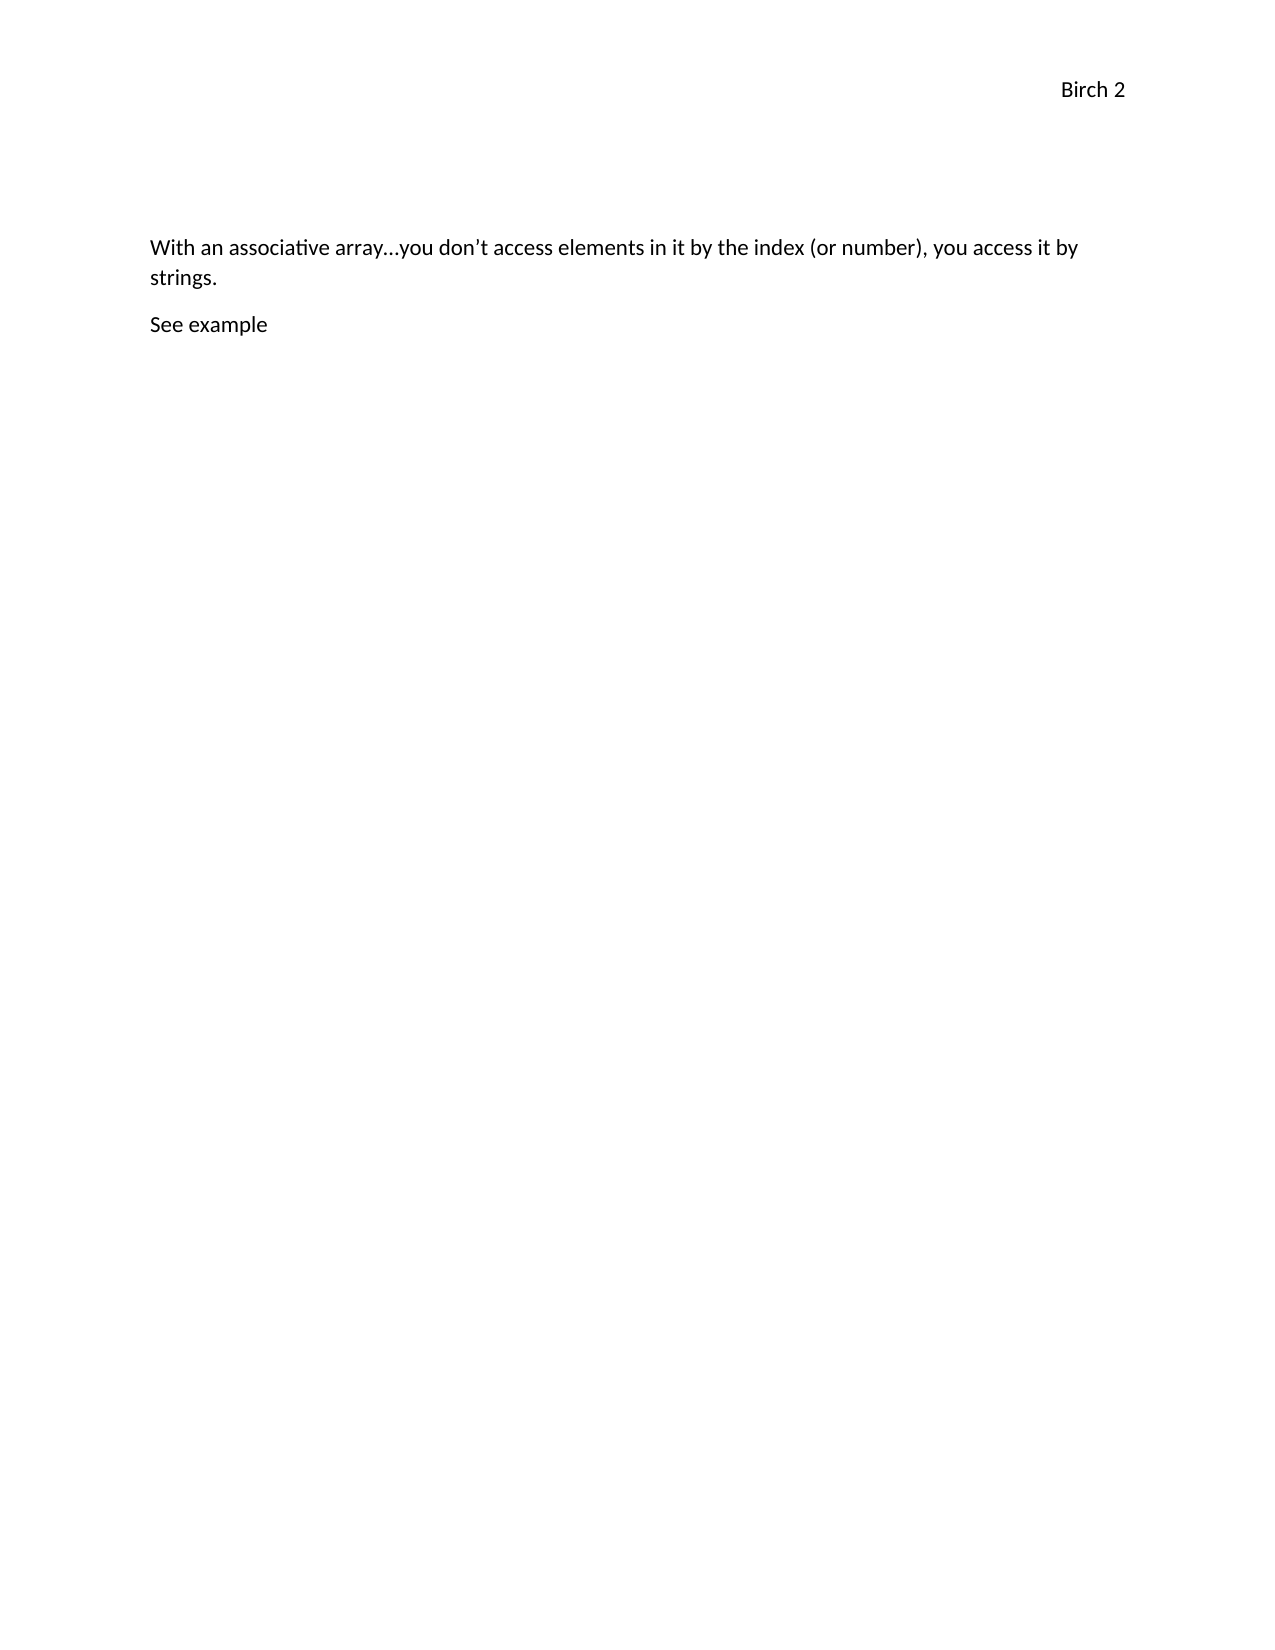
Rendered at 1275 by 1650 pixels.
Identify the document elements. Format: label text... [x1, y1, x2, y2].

text With an associative array…you don’t access elements in it by the index (or number), you access it by strings. [150, 233, 1125, 291]
text See example [150, 310, 1125, 338]
